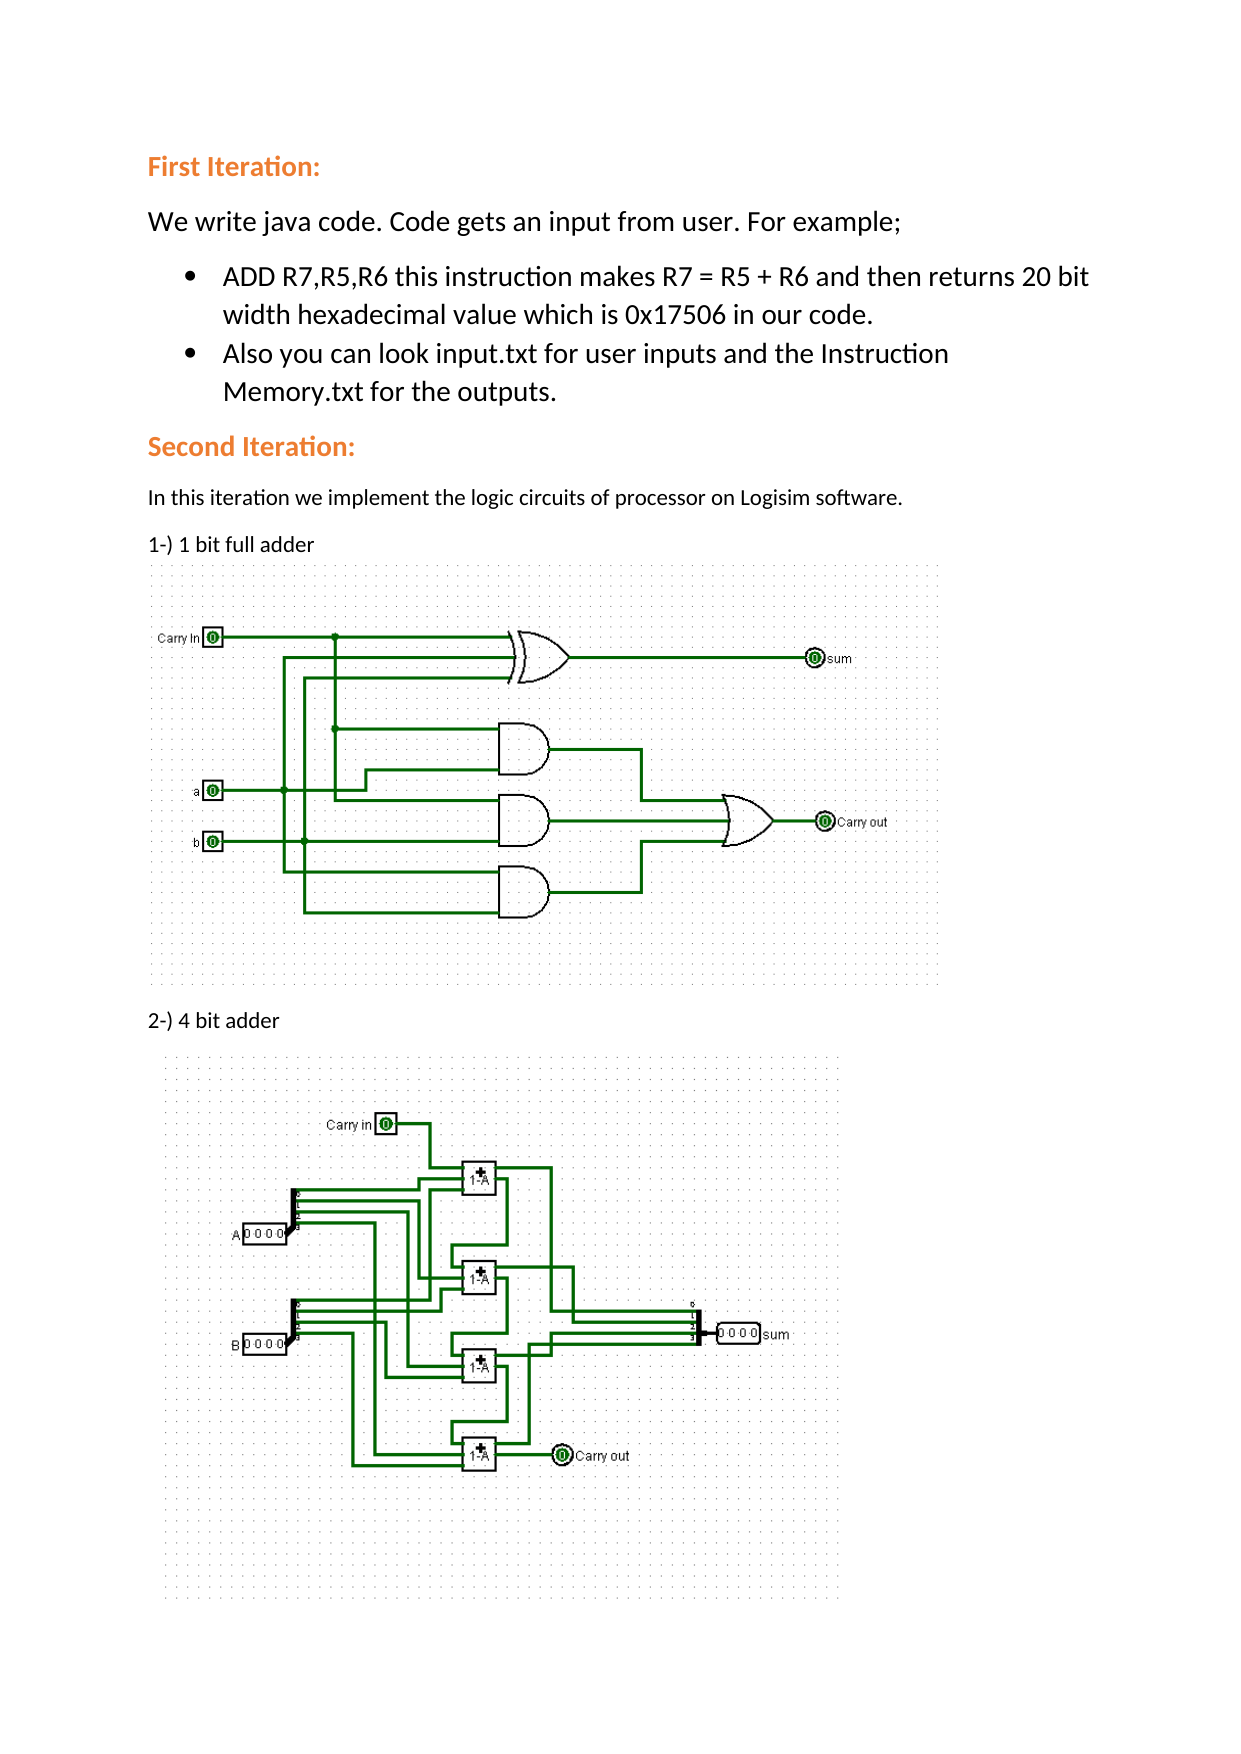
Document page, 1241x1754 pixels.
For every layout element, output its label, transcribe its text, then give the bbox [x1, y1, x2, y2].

list Also you can look input.txt for user inputs and the Instruction Memory.txt for the outputs. [185, 335, 1093, 409]
text In this iteration we implement the logic circuits of processor on Logisim software. [148, 483, 1093, 511]
list ADD R7,R5,R6 this instruction makes R7 = R5 + R6 and then returns 20 bit width hexadecimal value which is 0x17506 in our code. [185, 258, 1093, 332]
text First Iteration: [148, 148, 1093, 183]
text 2-) 4 bit adder [148, 1006, 1093, 1034]
text We write java code. Code gets an input from user. For example; [148, 203, 1093, 238]
text Second Iteration: [148, 428, 1093, 464]
picture [147, 560, 945, 988]
picture [164, 1047, 846, 1602]
